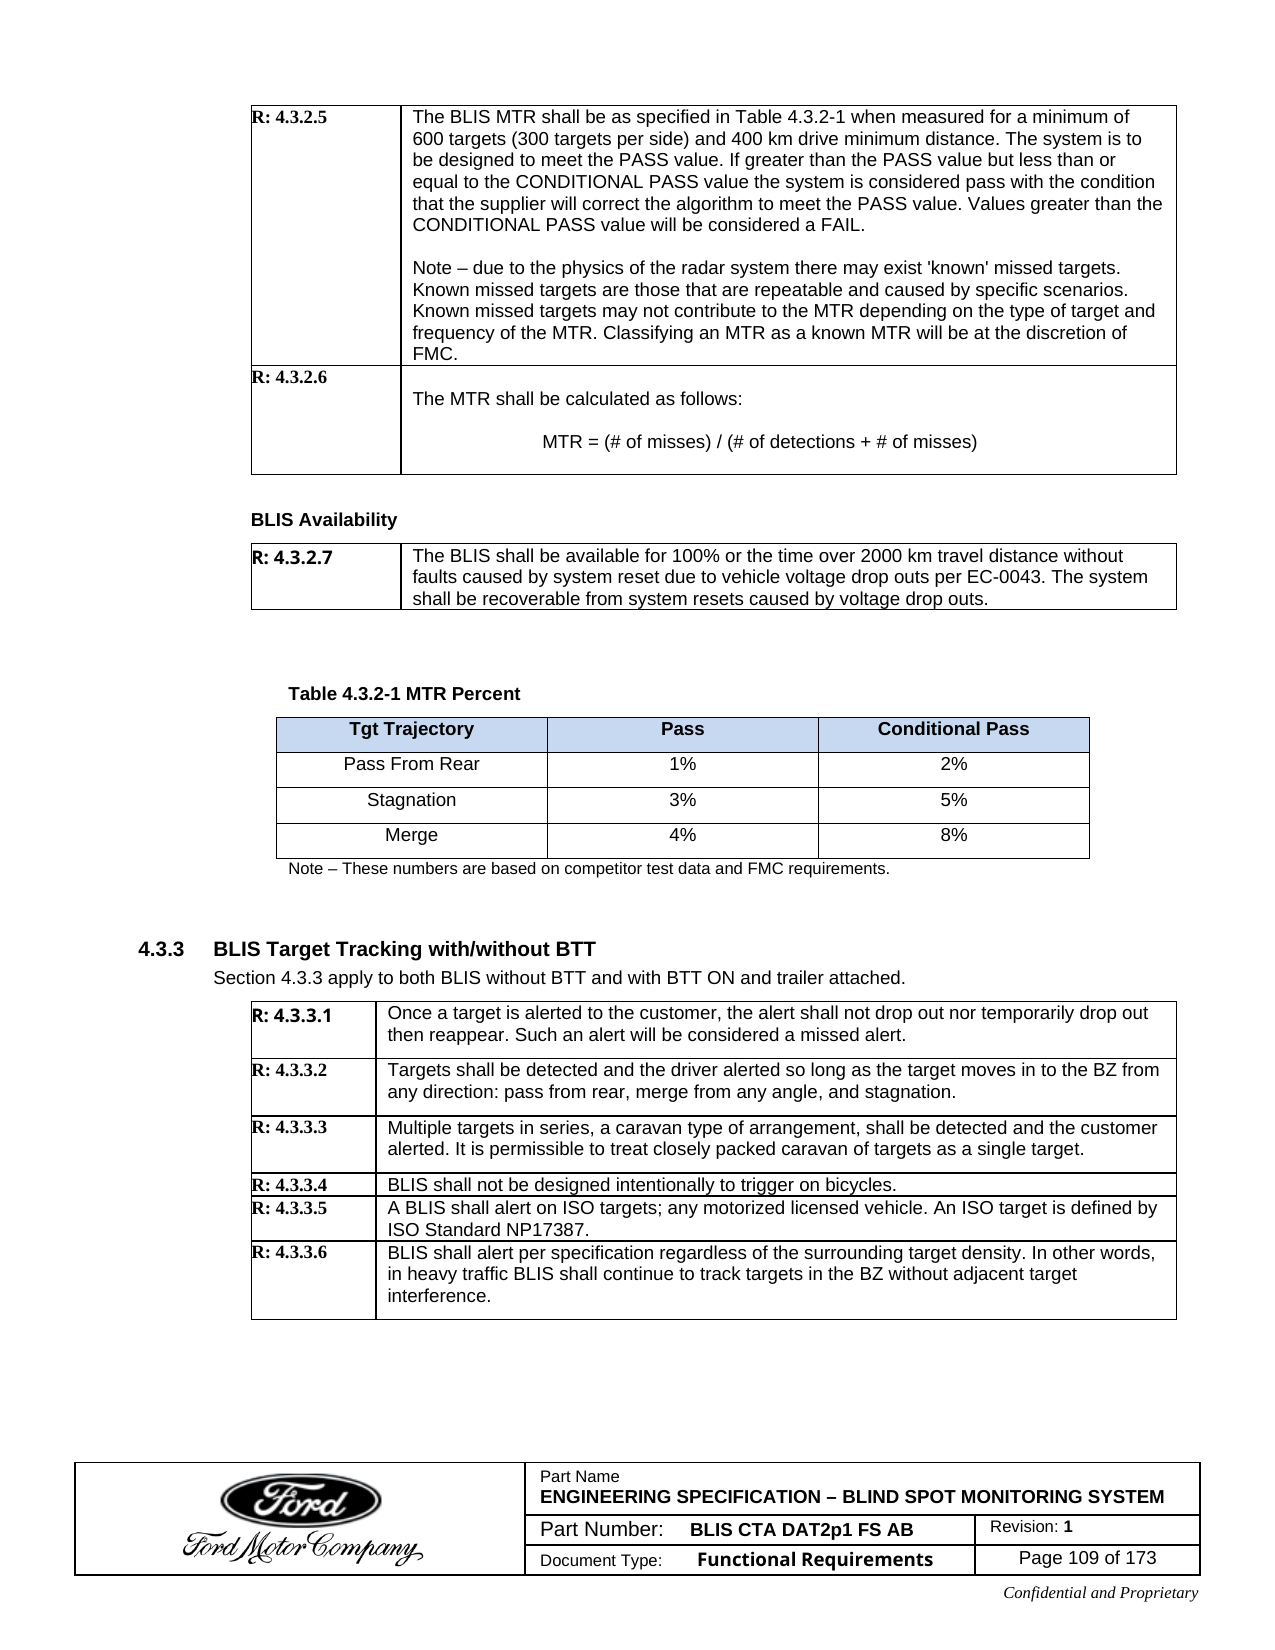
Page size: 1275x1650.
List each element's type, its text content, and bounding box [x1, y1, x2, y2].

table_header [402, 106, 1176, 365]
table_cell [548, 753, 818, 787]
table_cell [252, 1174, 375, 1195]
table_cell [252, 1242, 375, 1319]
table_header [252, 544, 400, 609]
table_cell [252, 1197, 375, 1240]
list Section 4.3.3 apply to both BLIS without BTT and with BTT ON and trailer attached. [213, 967, 1200, 988]
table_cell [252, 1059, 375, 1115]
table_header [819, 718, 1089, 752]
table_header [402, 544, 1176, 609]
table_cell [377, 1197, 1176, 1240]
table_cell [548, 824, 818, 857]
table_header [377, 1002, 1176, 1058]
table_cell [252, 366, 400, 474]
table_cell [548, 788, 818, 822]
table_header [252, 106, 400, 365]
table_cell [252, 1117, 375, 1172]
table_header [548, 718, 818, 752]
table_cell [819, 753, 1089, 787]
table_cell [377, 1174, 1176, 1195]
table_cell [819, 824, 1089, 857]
picture [135, 1470, 465, 1574]
list Note – These numbers are based on competitor test data and FMC requirements. [138, 858, 1200, 878]
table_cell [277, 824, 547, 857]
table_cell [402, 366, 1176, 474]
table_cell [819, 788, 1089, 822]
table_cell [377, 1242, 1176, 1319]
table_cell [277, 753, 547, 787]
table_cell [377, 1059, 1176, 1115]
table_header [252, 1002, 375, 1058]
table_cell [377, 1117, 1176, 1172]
list Table 4.3.2-1 MTR Percent [138, 683, 1200, 704]
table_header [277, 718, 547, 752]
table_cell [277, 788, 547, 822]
subtitle BLIS Target Tracking with/without BTT [138, 937, 1200, 961]
text BLIS Availability [251, 509, 1200, 531]
